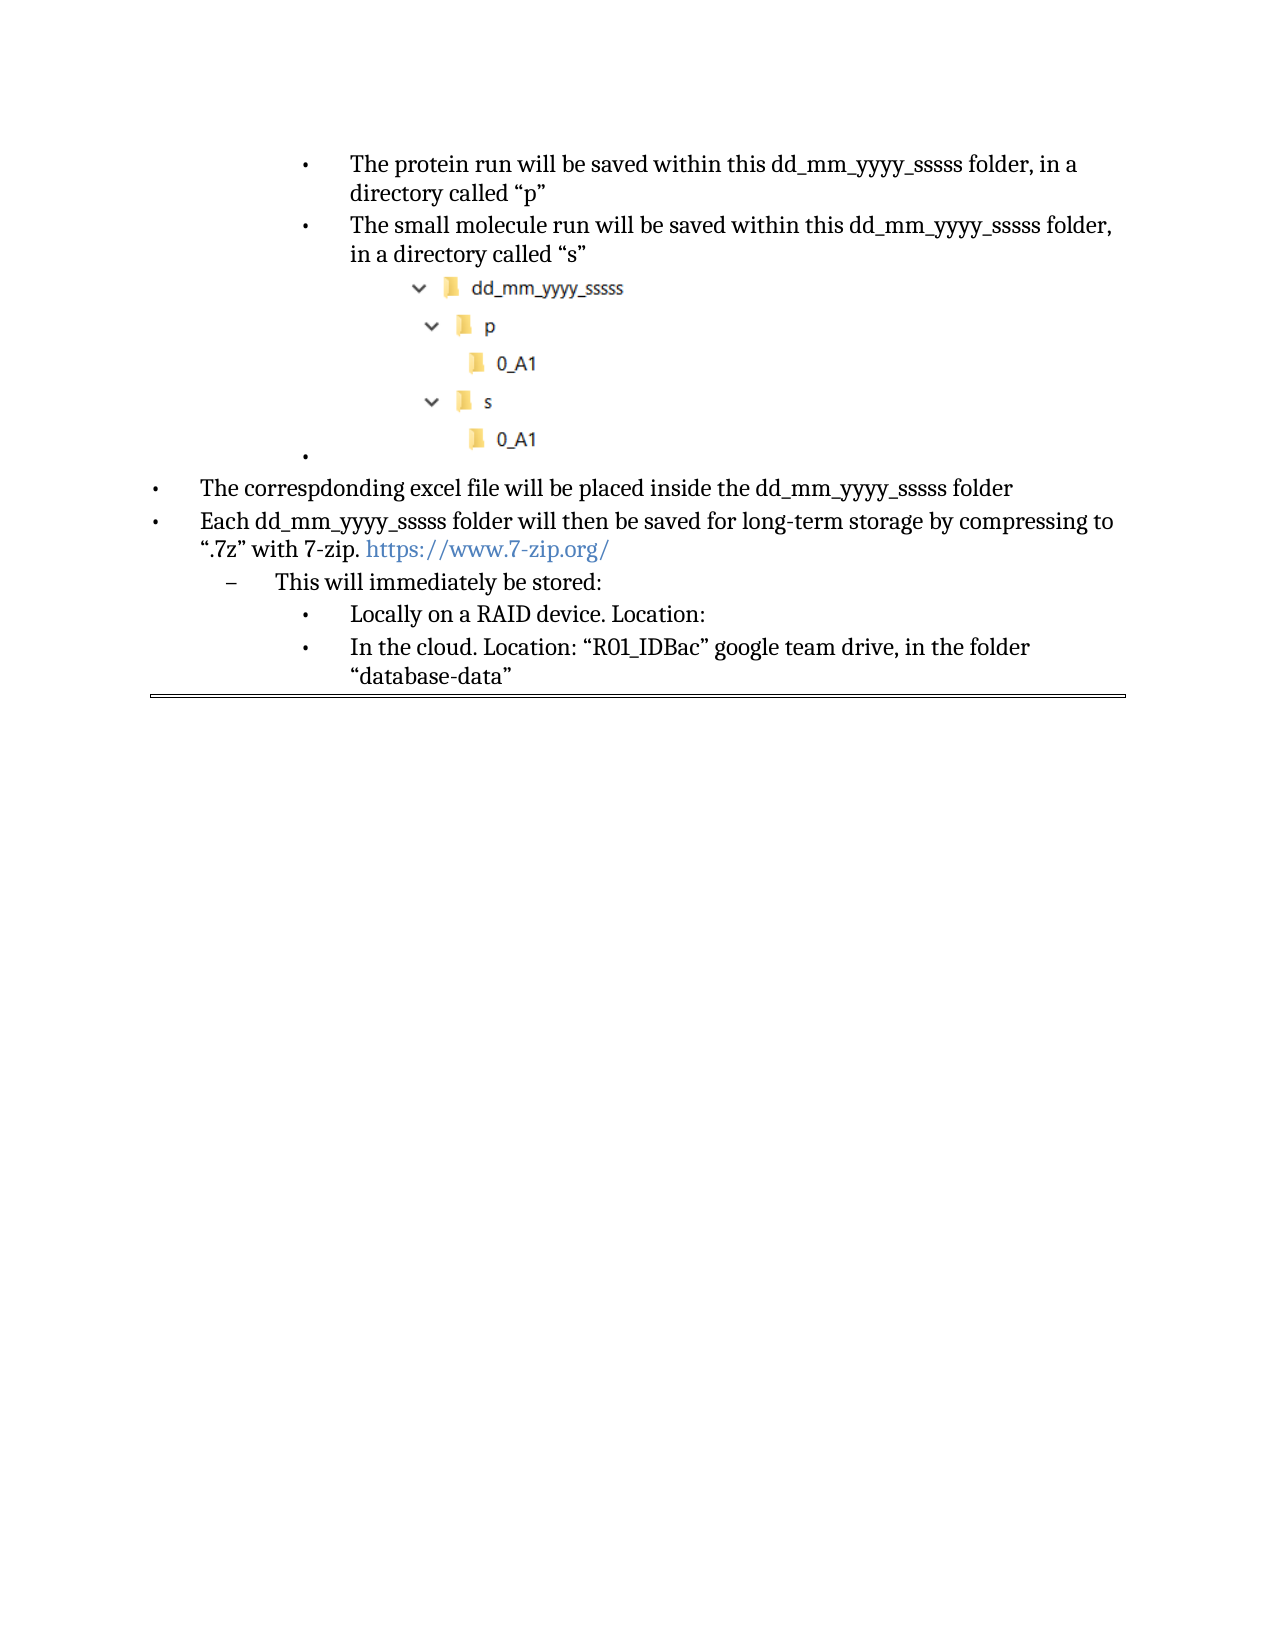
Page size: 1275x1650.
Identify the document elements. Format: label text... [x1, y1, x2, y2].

list The correspdonding excel file will be placed inside the dd_mm_yyyy_sssss folder [150, 474, 1125, 503]
list Locally on a RAID device. Location: [300, 600, 1125, 629]
list Each dd_mm_yyyy_sssss folder will then be saved for long-term storage by compressing to “.7z” with 7-zip. https://www.7-zip.org/ [150, 507, 1125, 564]
list The protein run will be saved within this dd_mm_yyyy_sssss folder, in a directory called “p” [300, 150, 1125, 207]
list The small molecule run will be saved within this dd_mm_yyyy_sssss folder, in a directory called “s” [300, 211, 1125, 269]
list This will immediately be stored: [225, 568, 1125, 597]
list In the cloud. Location: “R01_IDBac” google team drive, in the folder “database-data” [300, 633, 1125, 690]
picture [368, 272, 698, 464]
